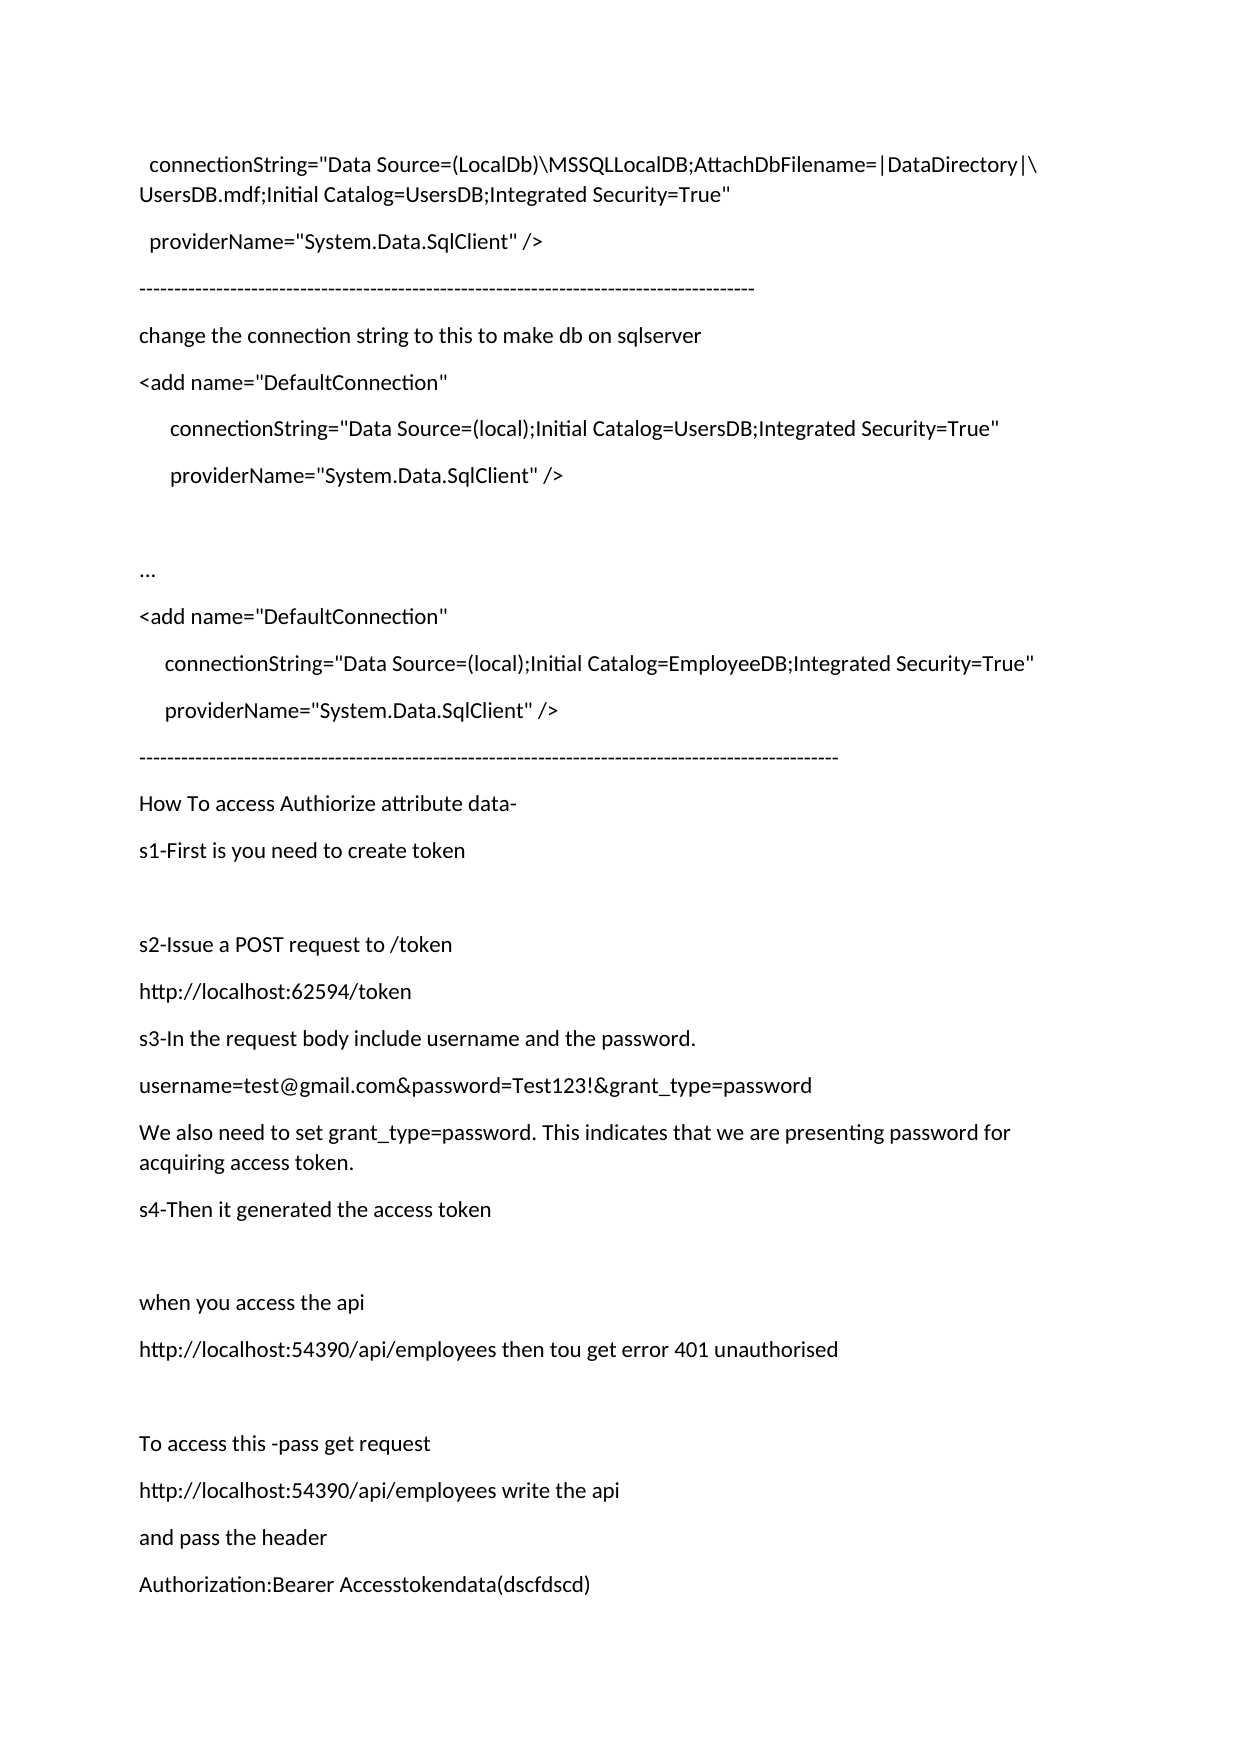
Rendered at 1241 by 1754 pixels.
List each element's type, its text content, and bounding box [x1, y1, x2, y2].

text connectionString="Data Source=(local);Initial Catalog=EmployeeDB;Integrated Security=True" [139, 649, 1101, 677]
text <add name="DefaultConnection" [139, 368, 1101, 396]
text connectionString="Data Source=(LocalDb)\MSSQLLocalDB;AttachDbFilename=|DataDirectory|\UsersDB.mdf;Initial Catalog=UsersDB;Integrated Security=True" [139, 150, 1101, 208]
text s3-In the request body include username and the password. [139, 1024, 1101, 1052]
text We also need to set grant_type=password. This indicates that we are presenting password for acquiring access token. [139, 1118, 1101, 1176]
text and pass the header [139, 1523, 1101, 1551]
text connectionString="Data Source=(local);Initial Catalog=UsersDB;Integrated Security=True" [139, 414, 1101, 443]
text ... [139, 555, 1101, 583]
text s2-Issue a POST request to /token [139, 930, 1101, 958]
text change the connection string to this to make db on sqlserver [139, 321, 1101, 349]
text <add name="DefaultConnection" [139, 602, 1101, 630]
text when you access the api [139, 1288, 1101, 1317]
text username=test@gmail.com&password=Test123!&grant_type=password [139, 1071, 1101, 1099]
text s1-First is you need to create token [139, 836, 1101, 864]
text providerName="System.Data.SqlClient" /> [139, 461, 1101, 489]
text s4-Then it generated the access token [139, 1195, 1101, 1223]
text ---------------------------------------------------------------------------------------- [139, 274, 1101, 302]
text http://localhost:54390/api/employees then tou get error 401 unauthorised [139, 1335, 1101, 1363]
text http://localhost:62594/token [139, 977, 1101, 1005]
text Authorization:Bearer Accesstokendata(dscfdscd) [139, 1570, 1101, 1598]
text http://localhost:54390/api/employees write the api [139, 1476, 1101, 1504]
text ---------------------------------------------------------------------------------------------------- [139, 743, 1101, 771]
text providerName="System.Data.SqlClient" /> [139, 227, 1101, 255]
text To access this -pass get request [139, 1429, 1101, 1457]
text How To access Authiorize attribute data- [139, 789, 1101, 818]
text providerName="System.Data.SqlClient" /> [139, 696, 1101, 724]
